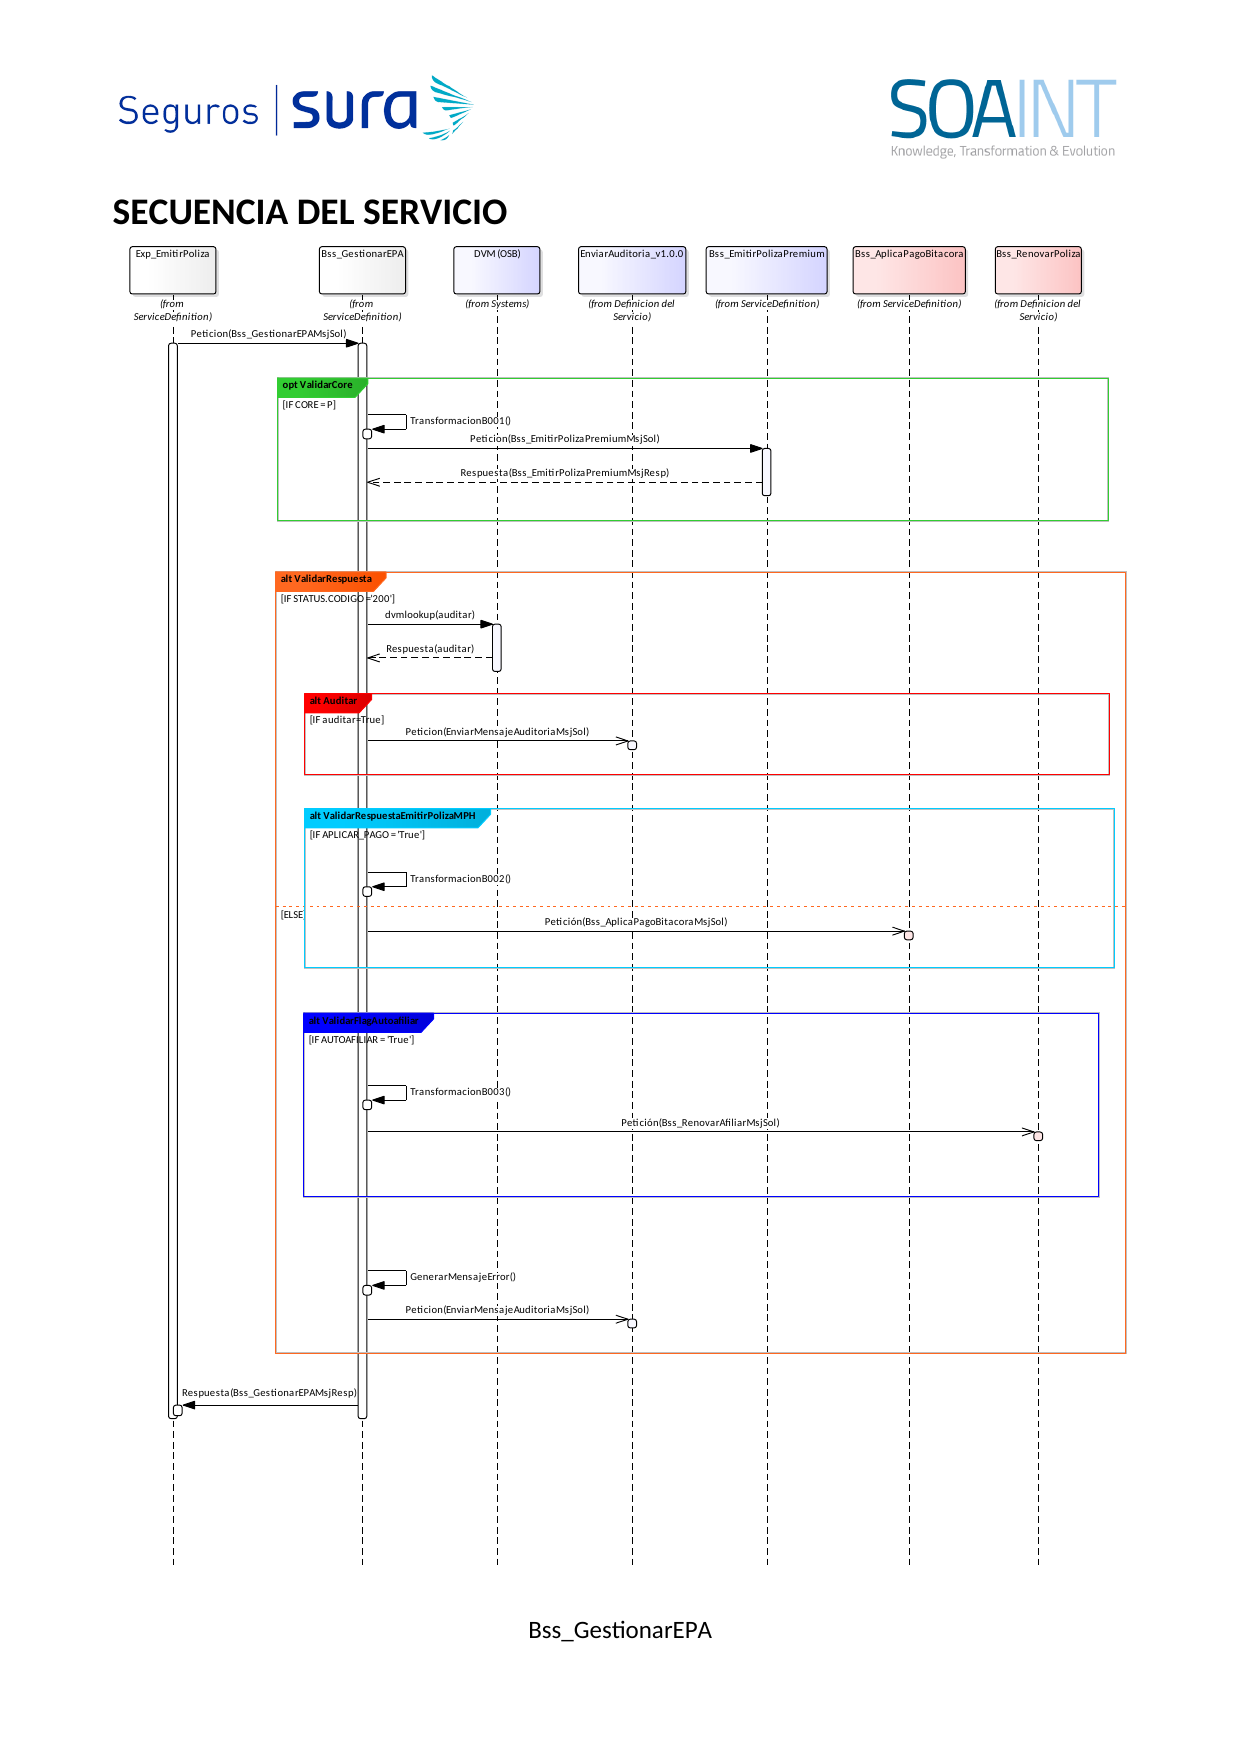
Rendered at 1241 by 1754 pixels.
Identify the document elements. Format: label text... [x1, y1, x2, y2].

text Bss_GestionarEPA [112, 1614, 1128, 1645]
subtitle SECUENCIA DEL SERVICIO [112, 188, 1128, 233]
picture [890, 75, 1121, 159]
picture [118, 75, 474, 141]
